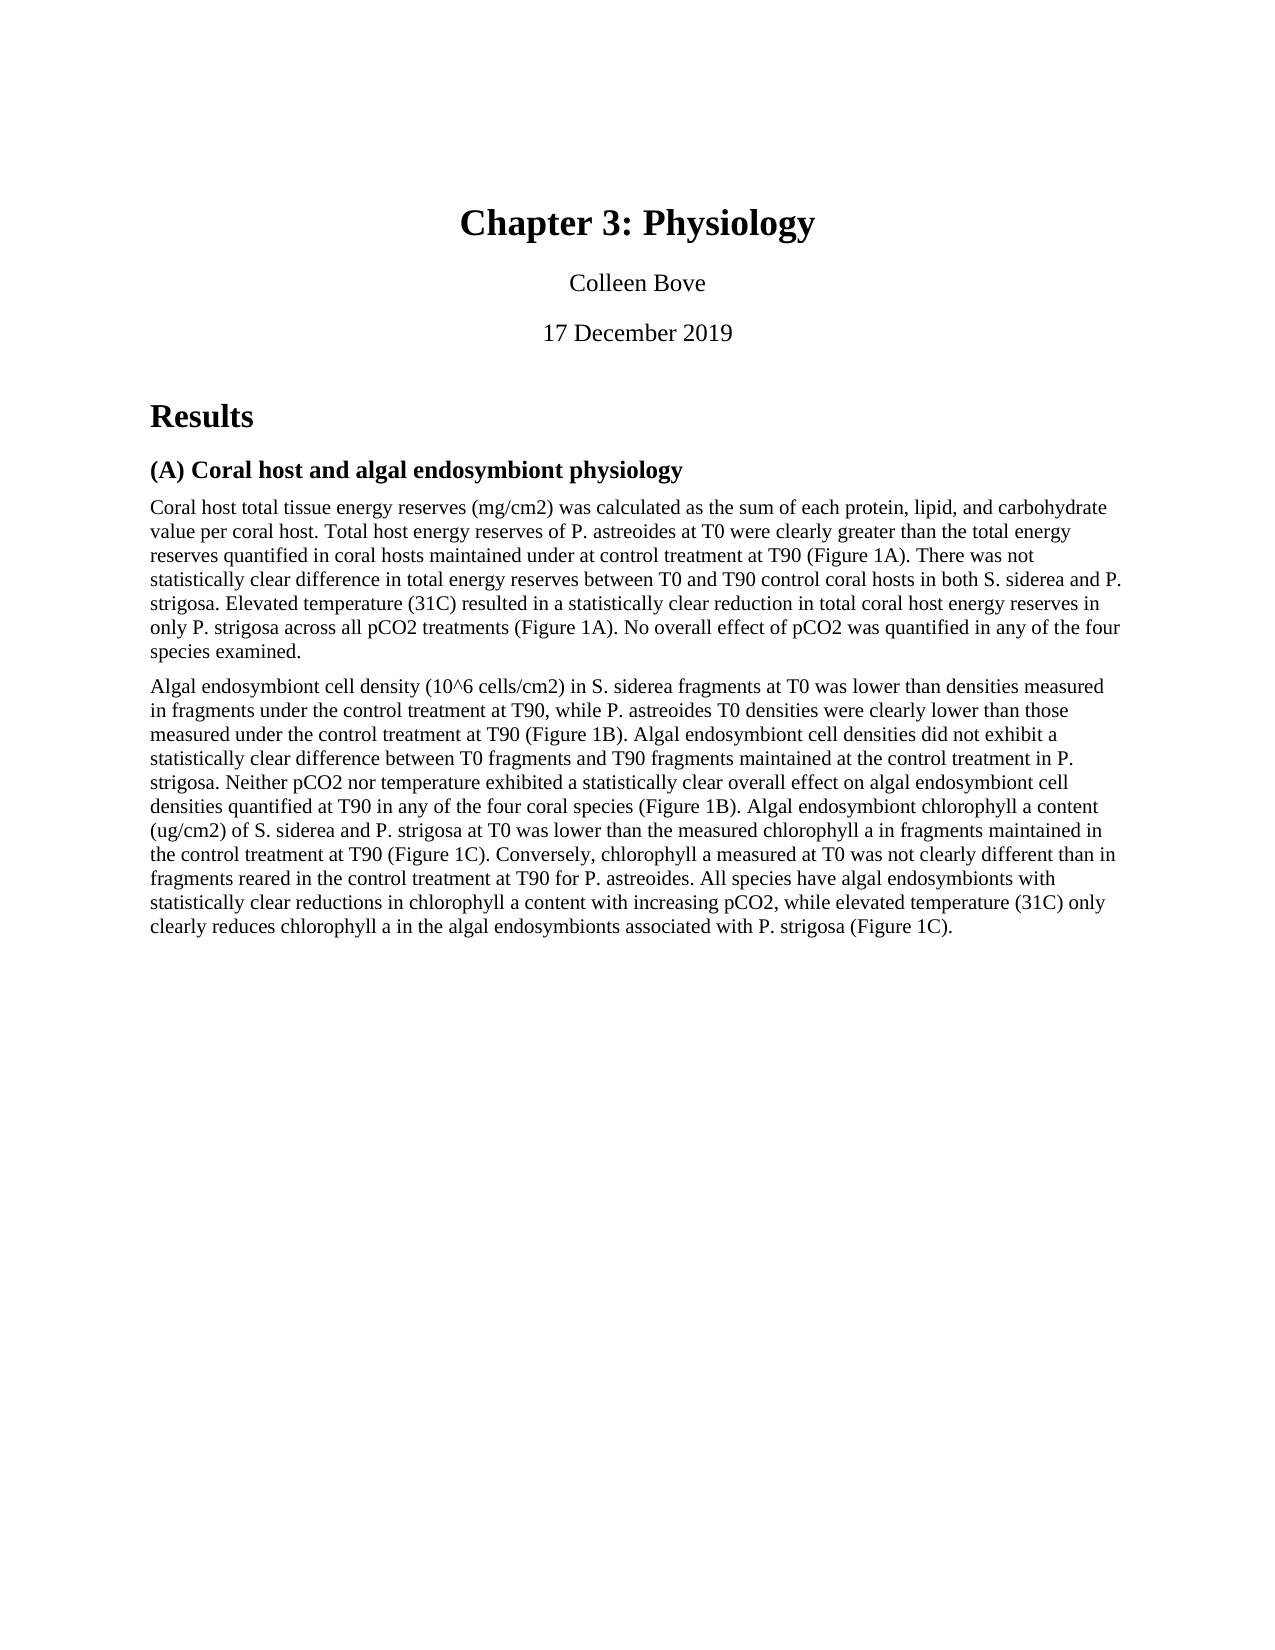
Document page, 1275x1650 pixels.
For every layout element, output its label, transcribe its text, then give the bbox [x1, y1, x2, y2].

text Algal endosymbiont cell density (10^6 cells/cm2) in S. siderea fragments at T0 was lower than densities measured in fragments under the control treatment at T90, while P. astreoides T0 densities were clearly lower than those measured under the control treatment at T90 (Figure 1B). Algal endosymbiont cell densities did not exhibit a statistically clear difference between T0 fragments and T90 fragments maintained at the control treatment in P. strigosa. Neither pCO2 nor temperature exhibited a statistically clear overall effect on algal endosymbiont cell densities quantified at T90 in any of the four coral species (Figure 1B). Algal endosymbiont chlorophyll a content (ug/cm2) of S. siderea and P. strigosa at T0 was lower than the measured chlorophyll a in fragments maintained in the control treatment at T90 (Figure 1C). Conversely, chlorophyll a measured at T0 was not clearly different than in fragments reared in the control treatment at T90 for P. astreoides. All species have algal endosymbionts with statistically clear reductions in chlorophyll a content with increasing pCO2, while elevated temperature (31C) only clearly reduces chlorophyll a in the algal endosymbionts associated with P. strigosa (Figure 1C). [150, 674, 1125, 938]
text Coral host total tissue energy reserves (mg/cm2) was calculated as the sum of each protein, lipid, and carbohydrate value per coral host. Total host energy reserves of P. astreoides at T0 were clearly greater than the total energy reserves quantified in coral hosts maintained under at control treatment at T90 (Figure 1A). There was not statistically clear difference in total energy reserves between T0 and T90 control coral hosts in both S. siderea and P. strigosa. Elevated temperature (31C) resulted in a statistically clear reduction in total coral host energy reserves in only P. strigosa across all pCO2 treatments (Figure 1A). No overall effect of pCO2 was quantified in any of the four species examined. [150, 495, 1125, 663]
subtitle (A) Coral host and algal endosymbiont physiology [150, 456, 1125, 484]
text Colleen Bove [150, 268, 1125, 297]
title Chapter 3: Physiology [150, 200, 1125, 243]
subtitle Results [150, 396, 1125, 435]
text 17 December 2019 [150, 318, 1125, 346]
